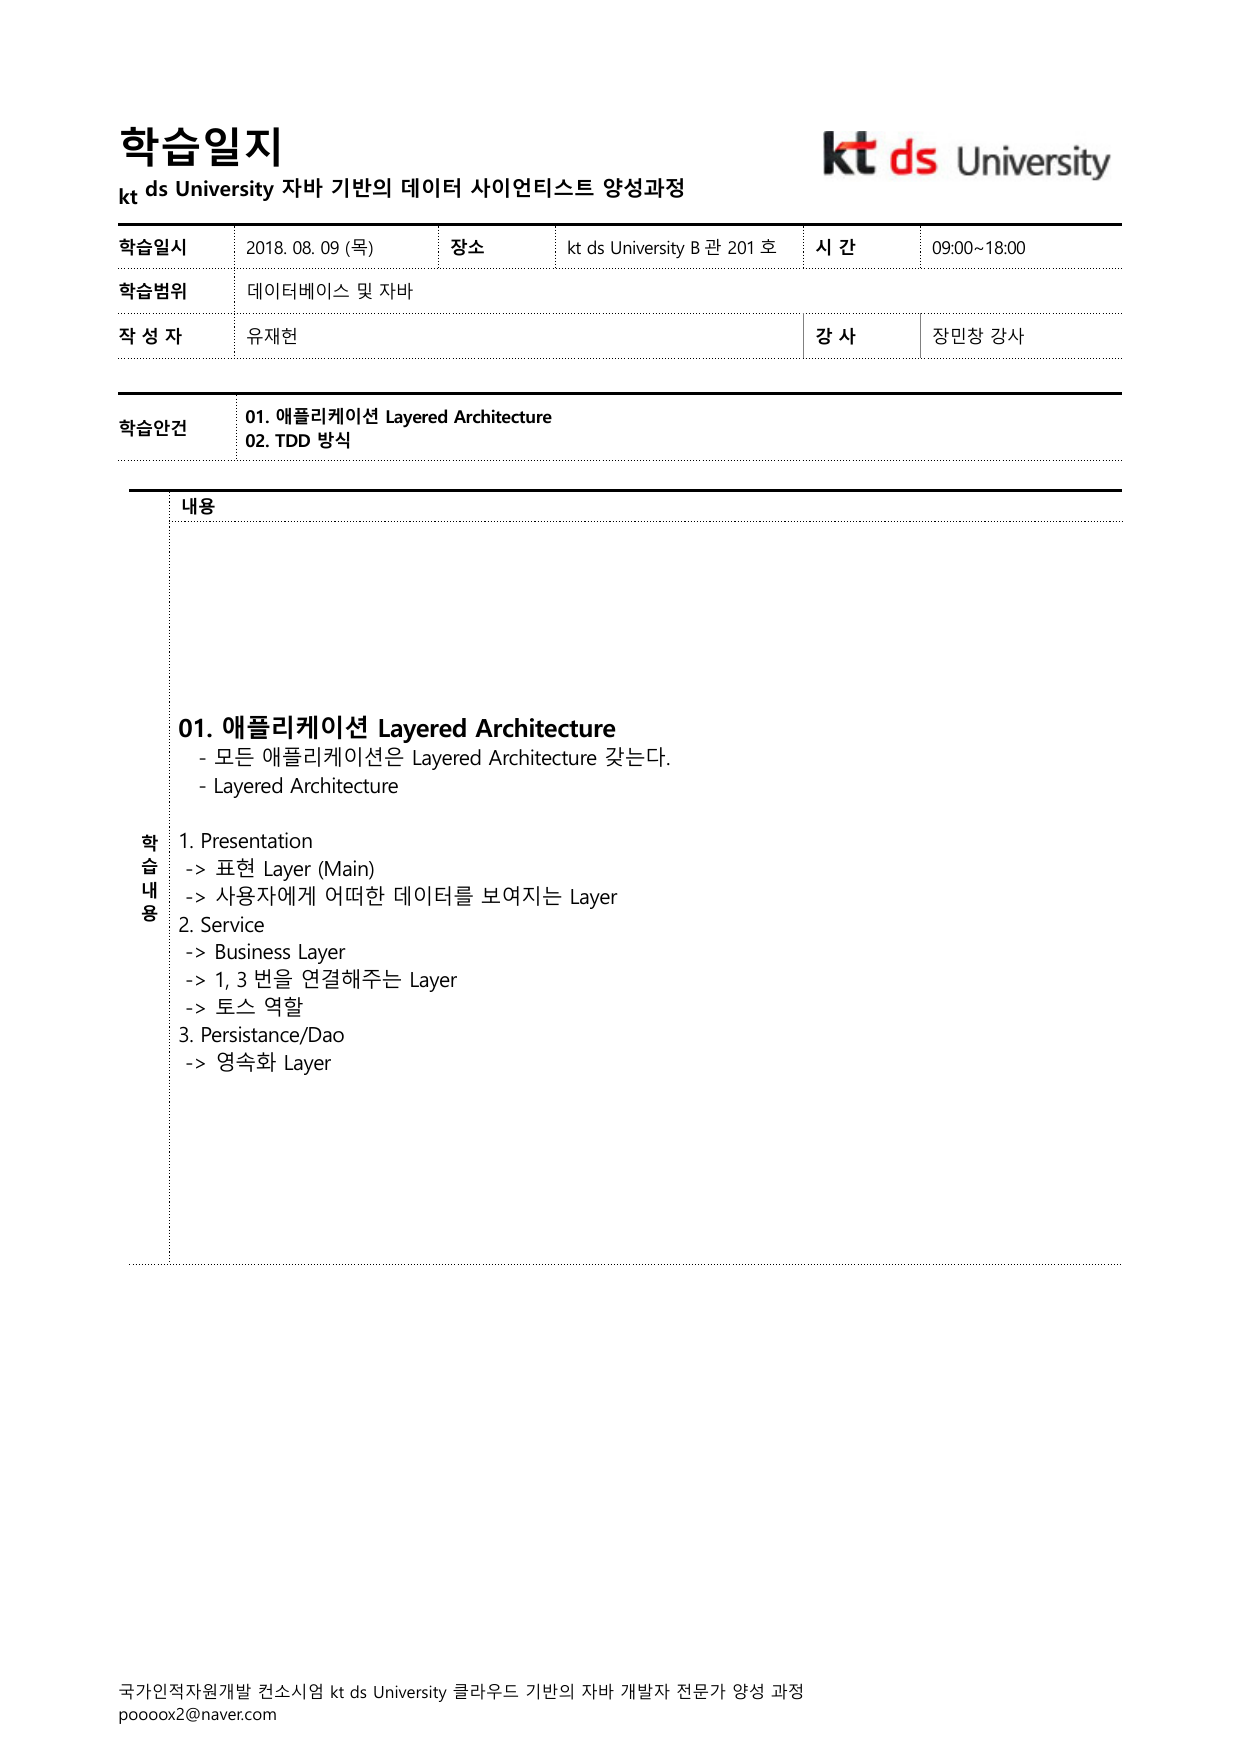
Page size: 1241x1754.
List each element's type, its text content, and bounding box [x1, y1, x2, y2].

table_cell 작 성 자 [118, 313, 234, 358]
table_cell 장민창 강사 [921, 313, 1122, 358]
table_cell 강 사 [804, 313, 920, 358]
table_header 학습안건 [118, 395, 236, 460]
table_cell 유재헌 [235, 313, 803, 358]
table_header kt ds University B관 201호 [556, 226, 804, 268]
picture [823, 131, 1112, 182]
table_header 내용 [169, 492, 1122, 521]
table_header 01. 애플리케이션 Layered Architecture 02. TDD 방식 [236, 395, 1122, 460]
table_cell 데이터베이스 및 자바 [235, 268, 1122, 313]
text 학습일지 [118, 118, 1122, 173]
table_header 시 간 [804, 226, 921, 268]
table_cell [169, 521, 1122, 1264]
table_header 학습내용 [129, 492, 169, 1264]
table_header 09:00~18:00 [921, 226, 1122, 268]
table_header 학습일시 [118, 226, 234, 268]
table_header 2018. 08. 09 (목) [235, 226, 439, 268]
table_header 장소 [439, 226, 556, 268]
text kt ds University 자바 기반의 데이터 사이언티스트 양성과정 [118, 173, 1122, 209]
table_cell 학습범위 [118, 268, 234, 313]
